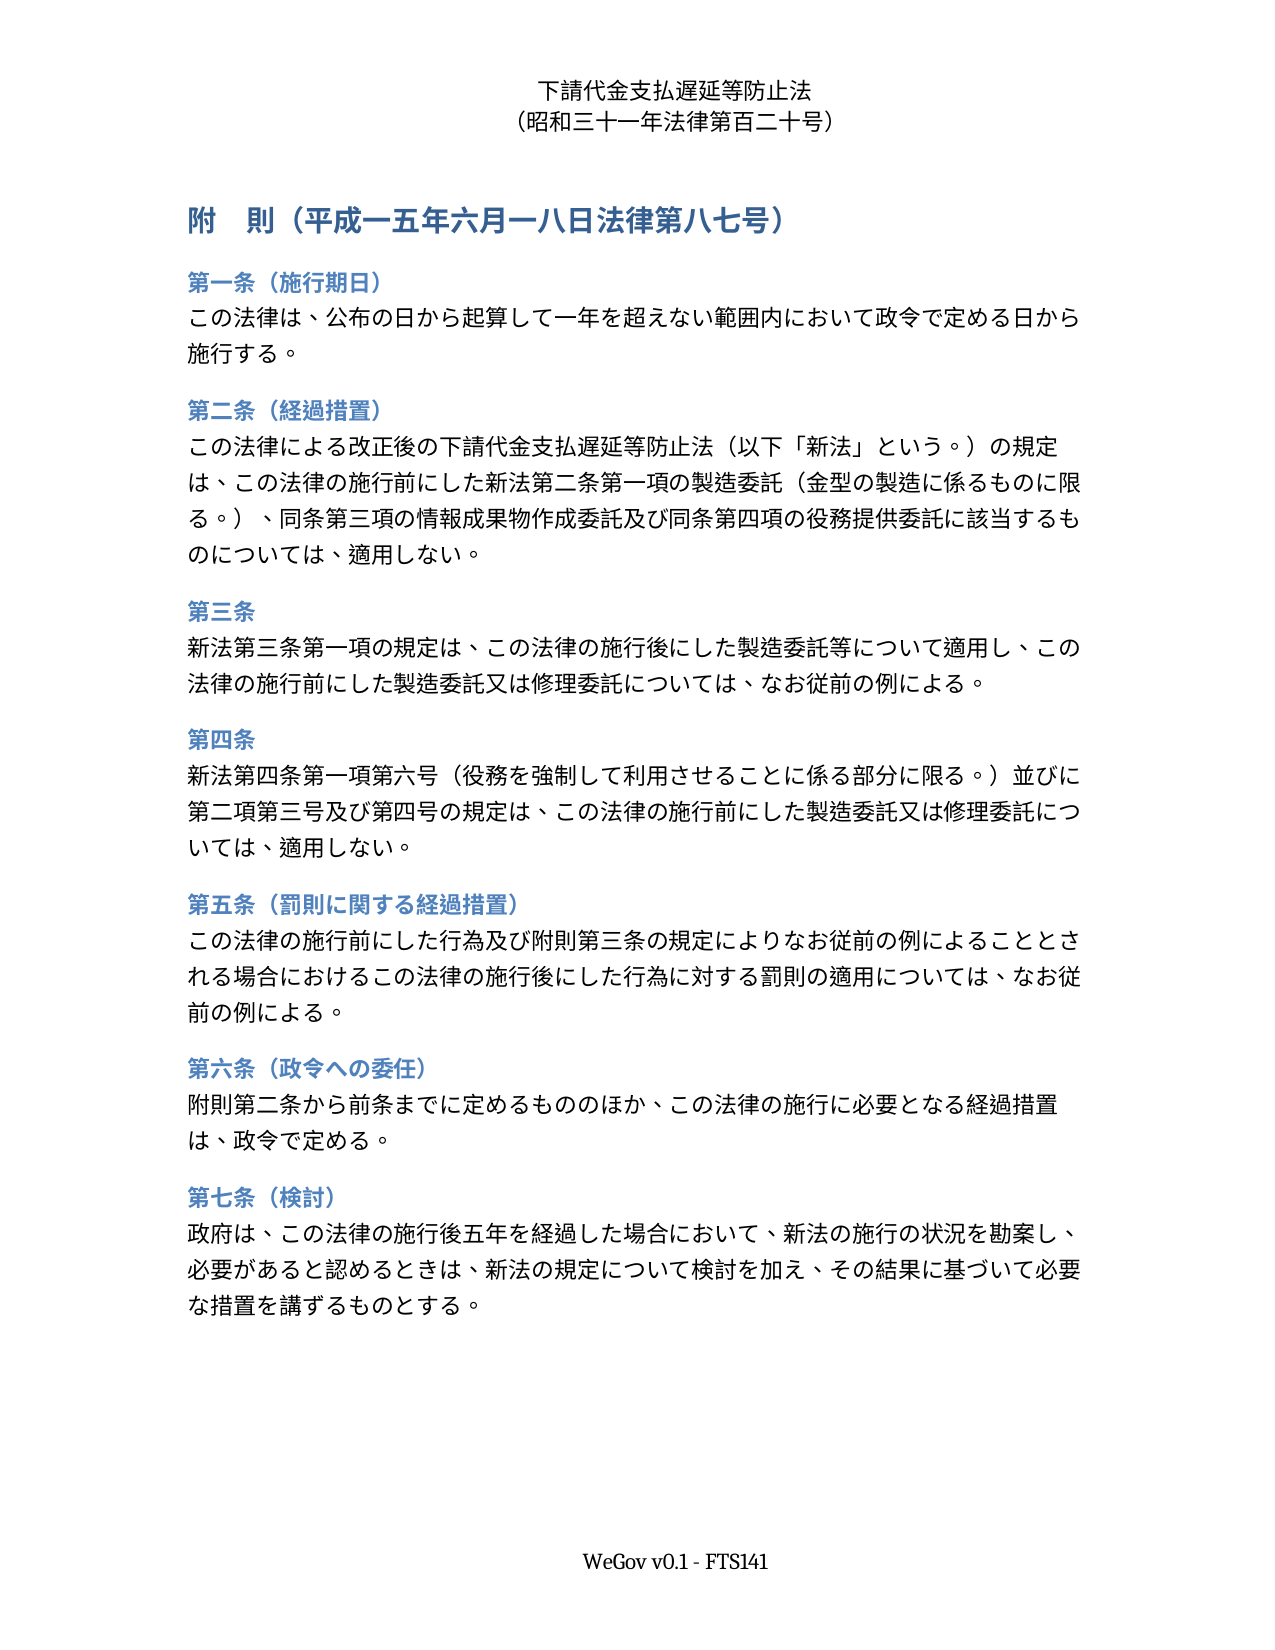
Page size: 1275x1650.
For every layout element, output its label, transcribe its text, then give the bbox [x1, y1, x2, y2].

subtitle 第七条（検討） [187, 1182, 1087, 1213]
subtitle 第五条（罰則に関する経過措置） [187, 889, 1087, 920]
text この法律による改正後の下請代金支払遅延等防止法（以下「新法」という。）の規定は、この法律の施行前にした新法第二条第一項の製造委託（金型の製造に係るものに限る。）、同条第三項の情報成果物作成委託及び同条第四項の役務提供委託に該当するものについては、適用しない。 [187, 431, 1087, 570]
text この法律の施行前にした行為及び附則第三条の規定によりなお従前の例によることとされる場合におけるこの法律の施行後にした行為に対する罰則の適用については、なお従前の例による。 [187, 925, 1087, 1028]
text 政府は、この法律の施行後五年を経過した場合において、新法の施行の状況を勘案し、必要があると認めるときは、新法の規定について検討を加え、その結果に基づいて必要な措置を講ずるものとする。 [187, 1218, 1087, 1321]
subtitle 附 則（平成一五年六月一八日法律第八七号） [187, 200, 1087, 240]
subtitle 第六条（政令への委任） [187, 1053, 1087, 1085]
subtitle 第三条 [187, 596, 1087, 627]
subtitle 第一条（施行期日） [187, 266, 1087, 298]
text この法律は、公布の日から起算して一年を超えない範囲内において政令で定める日から施行する。 [187, 302, 1087, 369]
text 新法第四条第一項第六号（役務を強制して利用させることに係る部分に限る。）並びに第二項第三号及び第四号の規定は、この法律の施行前にした製造委託又は修理委託については、適用しない。 [187, 760, 1087, 863]
subtitle 第四条 [187, 724, 1087, 756]
subtitle 第二条（経過措置） [187, 395, 1087, 426]
text 新法第三条第一項の規定は、この法律の施行後にした製造委託等について適用し、この法律の施行前にした製造委託又は修理委託については、なお従前の例による。 [187, 632, 1087, 699]
text 附則第二条から前条までに定めるもののほか、この法律の施行に必要となる経過措置は、政令で定める。 [187, 1089, 1087, 1157]
